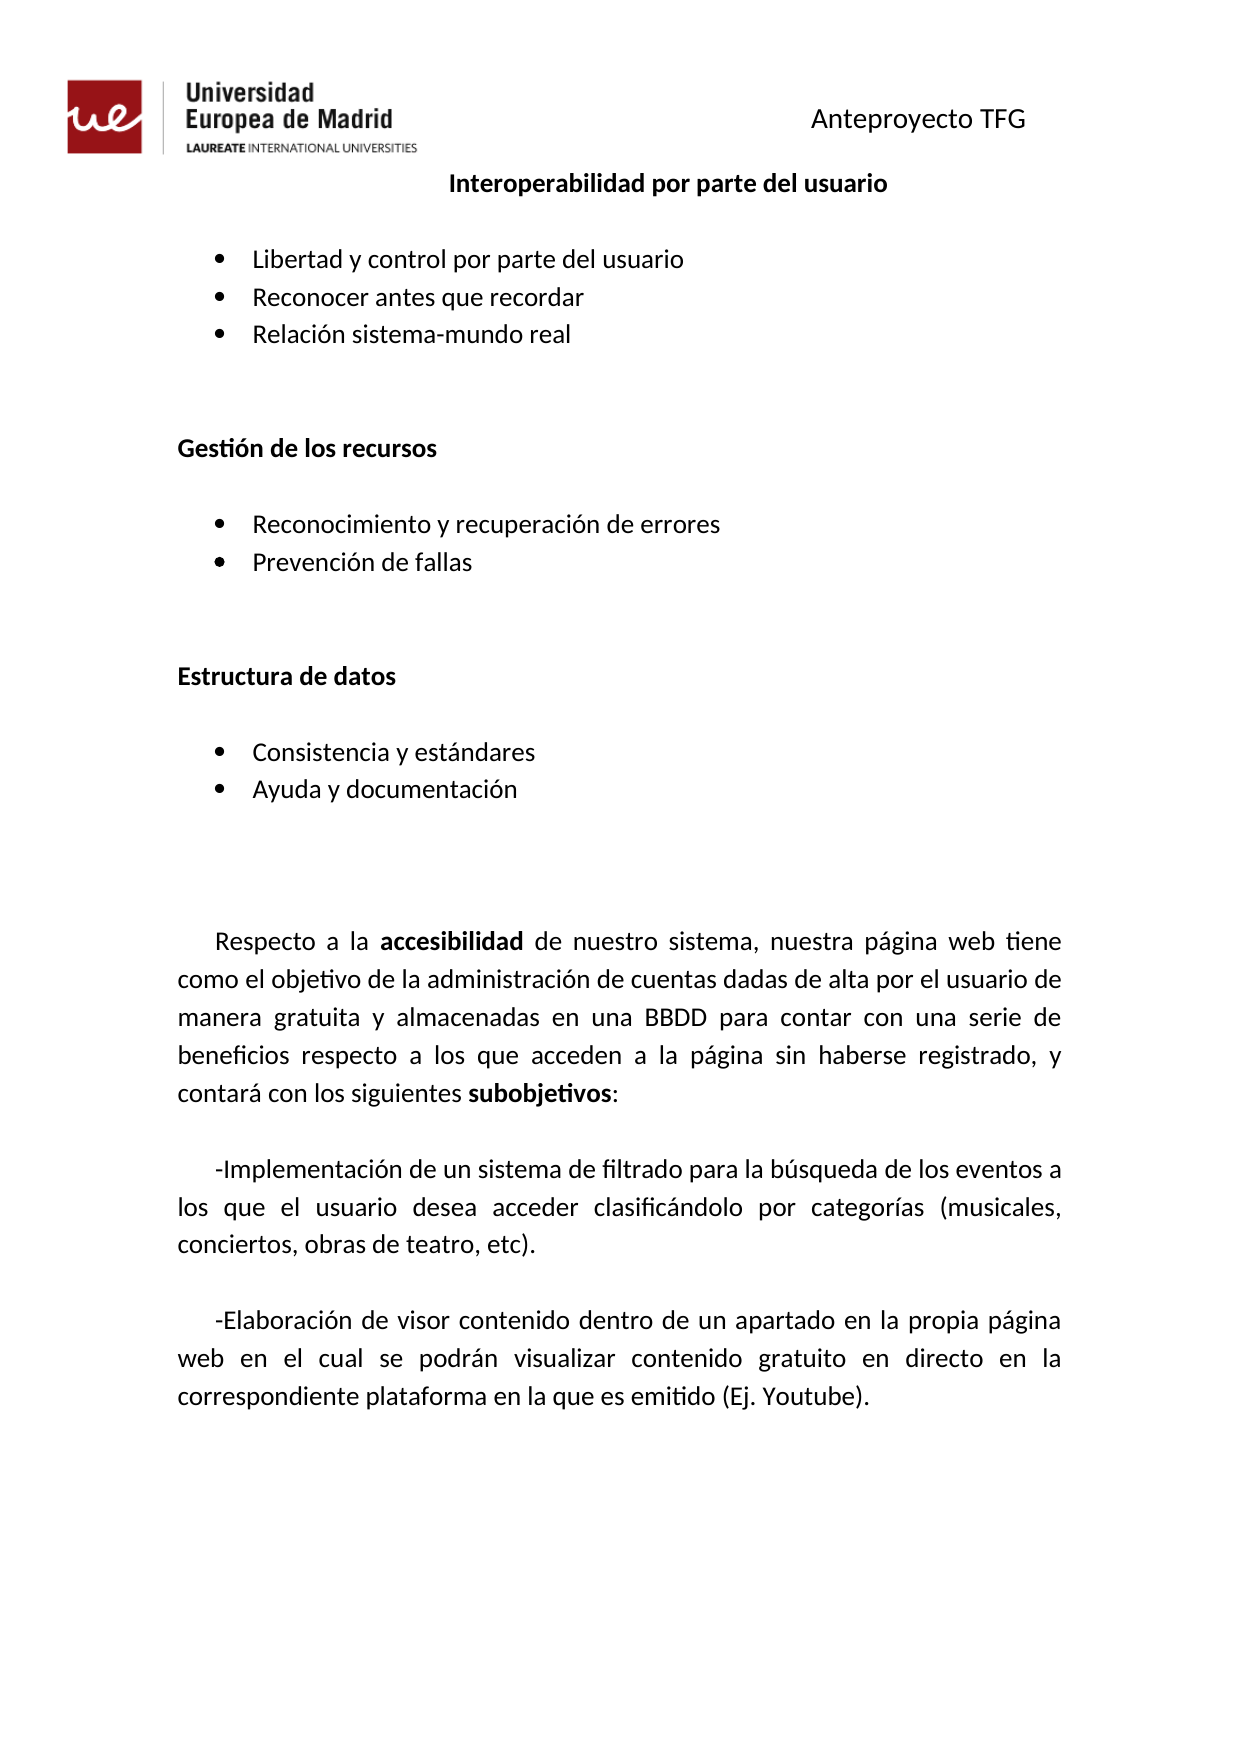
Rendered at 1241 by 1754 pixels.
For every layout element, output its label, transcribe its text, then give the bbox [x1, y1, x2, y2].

list Reconocer antes que recordar [215, 280, 1063, 313]
list Ayuda y documentación [215, 773, 1063, 806]
text Gestión de los recursos [177, 431, 1063, 464]
text -Implementación de un sistema de filtrado para la búsqueda de los eventos a los que el usuario desea acceder clasificándolo por categorías (musicales, conciertos, obras de teatro, etc). [177, 1152, 1063, 1261]
list Consistencia y estándares [215, 735, 1063, 768]
list Relación sistema-mundo real [215, 318, 1063, 351]
picture [57, 70, 430, 164]
list Libertad y control por parte del usuario [215, 242, 1063, 275]
text -Elaboración de visor contenido dentro de un apartado en la propia página web en el cual se podrán visualizar contenido gratuito en directo en la correspondiente plataforma en la que es emitido (Ej. Youtube). [177, 1303, 1063, 1412]
list Reconocimiento y recuperación de errores [215, 507, 1063, 540]
text Respecto a la accesibilidad de nuestro sistema, nuestra página web tiene como el objetivo de la administración de cuentas dadas de alta por el usuario de manera gratuita y almacenadas en una BBDD para contar con una serie de beneficios respecto a los que acceden a la página sin haberse registrado, y contará con los siguientes subobjetivos: [177, 924, 1063, 1109]
text Interoperabilidad por parte del usuario [177, 166, 1063, 199]
list Prevención de fallas [215, 545, 1063, 578]
text Estructura de datos [177, 659, 1063, 692]
